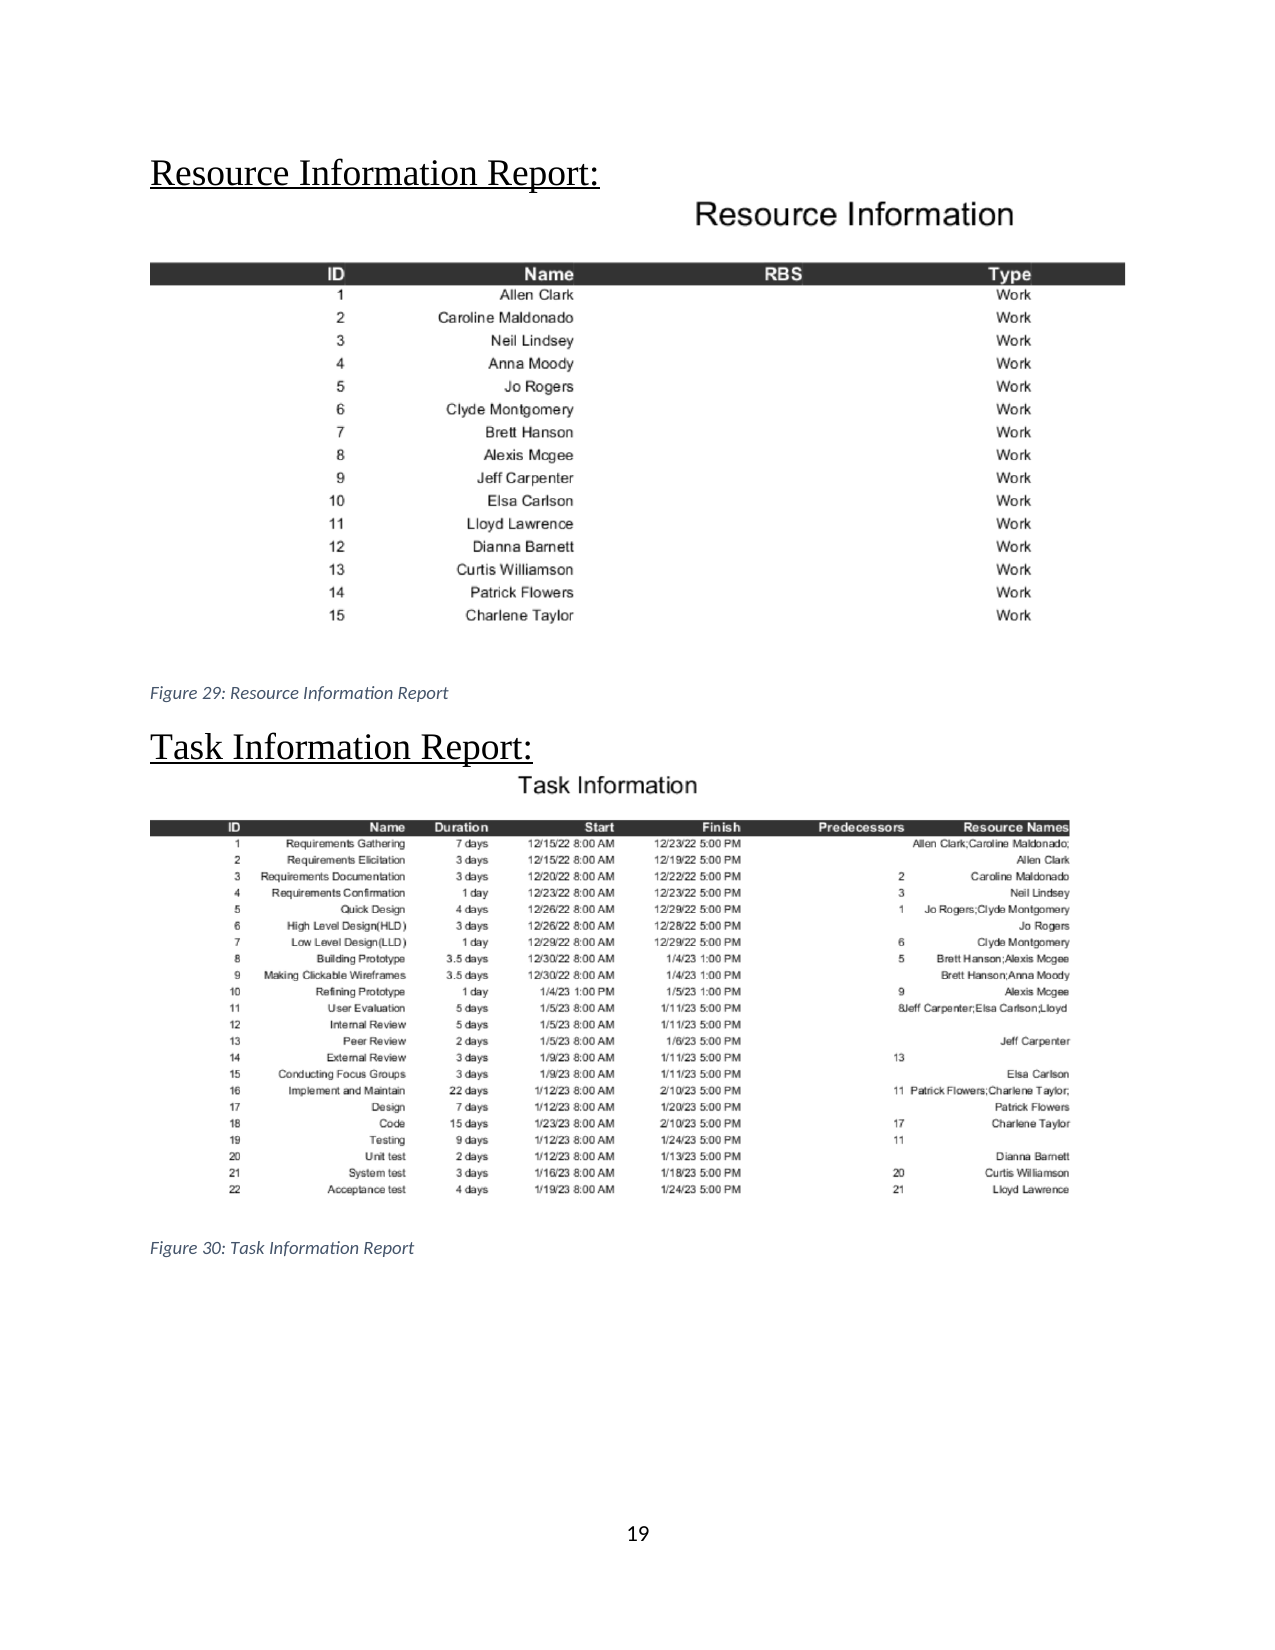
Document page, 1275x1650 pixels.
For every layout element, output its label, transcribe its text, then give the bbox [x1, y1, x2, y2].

picture [150, 771, 1125, 1218]
picture [150, 196, 1125, 662]
subtitle Task Information Report: [150, 724, 1125, 768]
subtitle Resource Information Report: [150, 150, 1125, 193]
